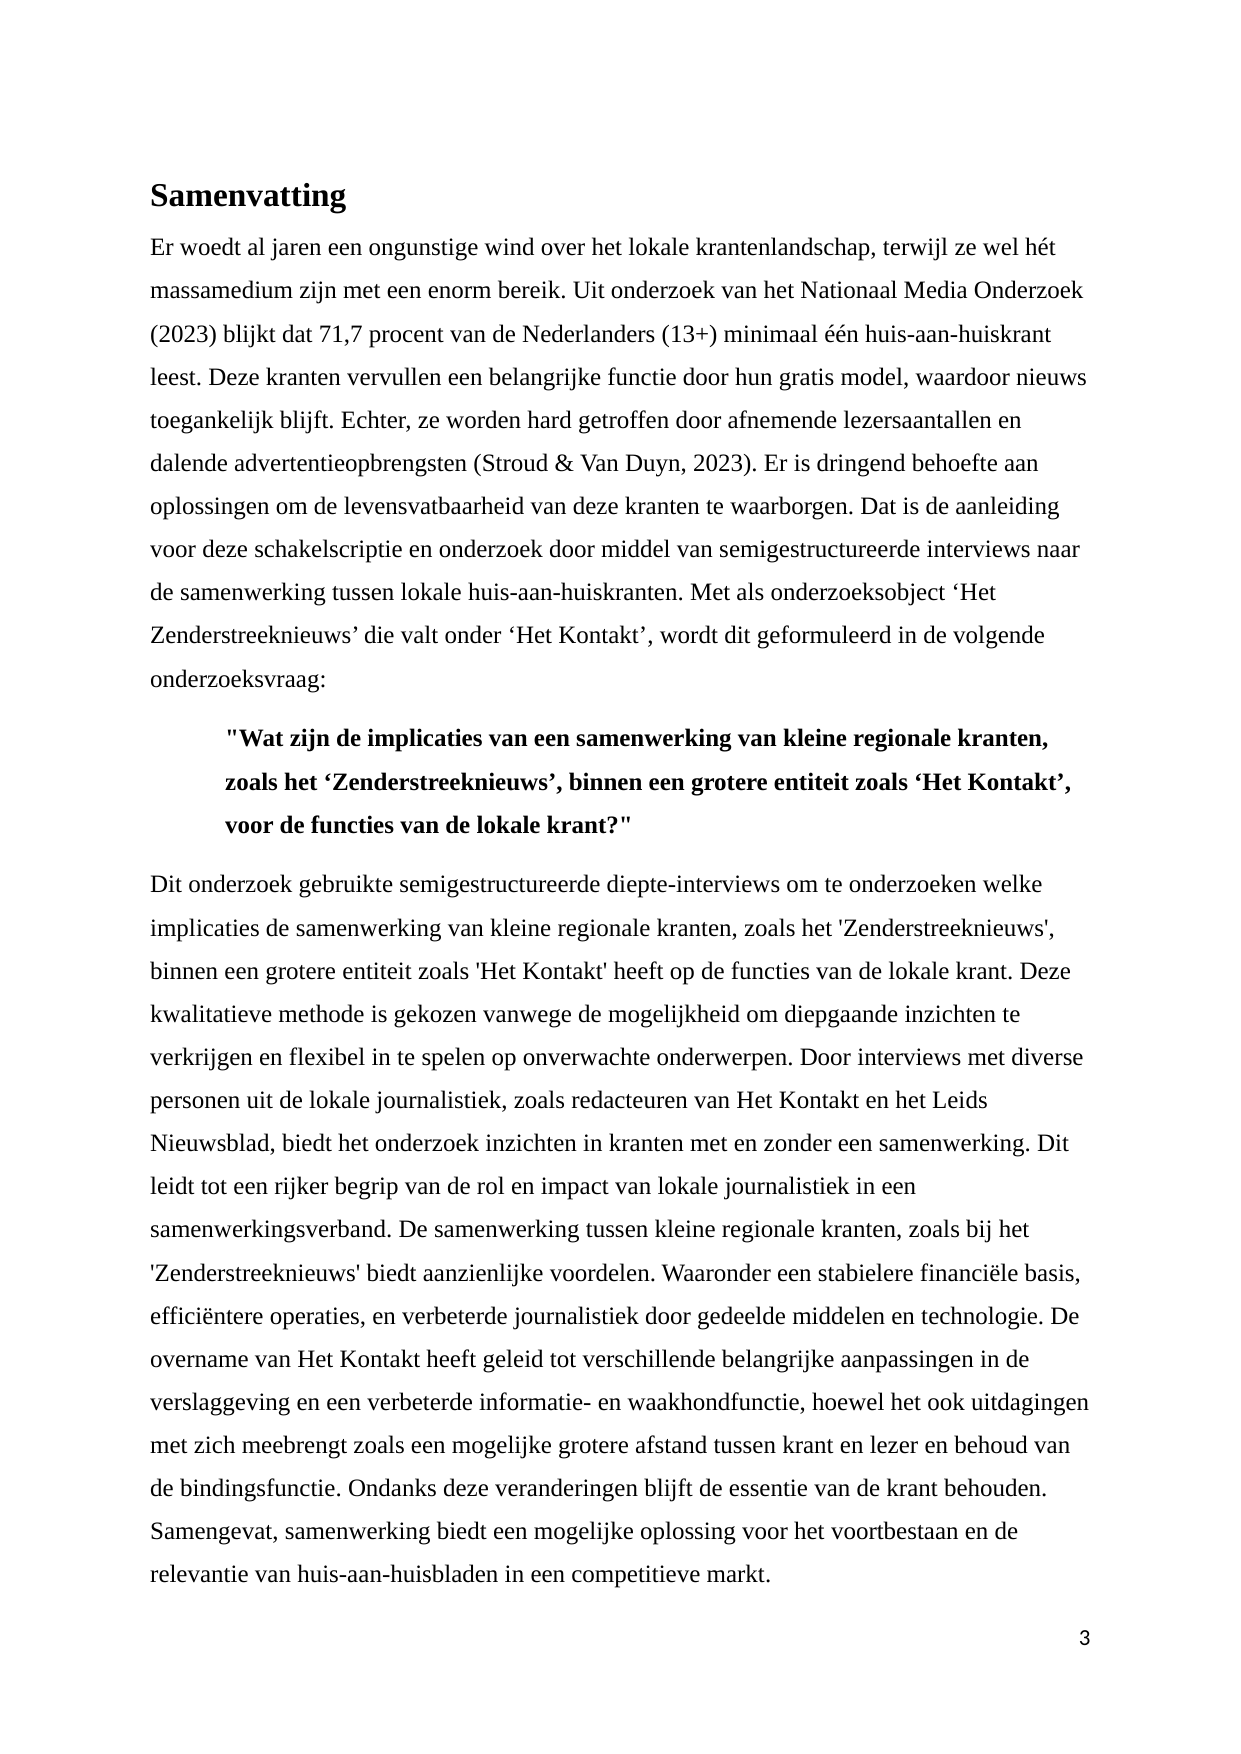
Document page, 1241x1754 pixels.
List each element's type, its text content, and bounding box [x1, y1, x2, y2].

subtitle Samenvatting [150, 175, 1090, 213]
text "Wat zijn de implicaties van een samenwerking van kleine regionale kranten, zoals het ‘Zenderstreeknieuws’, binnen een grotere entiteit zoals ‘Het Kontakt’, voor de functies van de lokale krant?" [225, 723, 1090, 838]
text Dit onderzoek gebruikte semigestructureerde diepte-interviews om te onderzoeken welke implicaties de samenwerking van kleine regionale kranten, zoals het 'Zenderstreeknieuws', binnen een grotere entiteit zoals 'Het Kontakt' heeft op de functies van de lokale krant. Deze kwalitatieve methode is gekozen vanwege de mogelijkheid om diepgaande inzichten te verkrijgen en flexibel in te spelen op onverwachte onderwerpen. Door interviews met diverse personen uit de lokale journalistiek, zoals redacteuren van Het Kontakt en het Leids Nieuwsblad, biedt het onderzoek inzichten in kranten met en zonder een samenwerking. Dit leidt tot een rijker begrip van de rol en impact van lokale journalistiek in een samenwerkingsverband. De samenwerking tussen kleine regionale kranten, zoals bij het 'Zenderstreeknieuws' biedt aanzienlijke voordelen. Waaronder een stabielere financiële basis, efficiëntere operaties, en verbeterde journalistiek door gedeelde middelen en technologie. De overname van Het Kontakt heeft geleid tot verschillende belangrijke aanpassingen in de verslaggeving en een verbeterde informatie- en waakhondfunctie, hoewel het ook uitdagingen met zich meebrengt zoals een mogelijke grotere afstand tussen krant en lezer en behoud van de bindingsfunctie. Ondanks deze veranderingen blijft de essentie van de krant behouden. Samengevat, samenwerking biedt een mogelijke oplossing voor het voortbestaan en de relevantie van huis-aan-huisbladen in een competitieve markt. [150, 869, 1090, 1588]
text Er woedt al jaren een ongunstige wind over het lokale krantenlandschap, terwijl ze wel hét massamedium zijn met een enorm bereik. Uit onderzoek van het Nationaal Media Onderzoek (2023) blijkt dat 71,7 procent van de Nederlanders (13+) minimaal één huis-aan-huiskrant leest. Deze kranten vervullen een belangrijke functie door hun gratis model, waardoor nieuws toegankelijk blijft. Echter, ze worden hard getroffen door afnemende lezersaantallen en dalende advertentieopbrengsten (Stroud & Van Duyn, 2023). Er is dringend behoefte aan oplossingen om de levensvatbaarheid van deze kranten te waarborgen. Dat is de aanleiding voor deze schakelscriptie en onderzoek door middel van semigestructureerde interviews naar de samenwerking tussen lokale huis-aan-huiskranten. Met als onderzoeksobject ‘Het Zenderstreeknieuws’ die valt onder ‘Het Kontakt’, wordt dit geformuleerd in de volgende onderzoeksvraag: [150, 232, 1090, 692]
